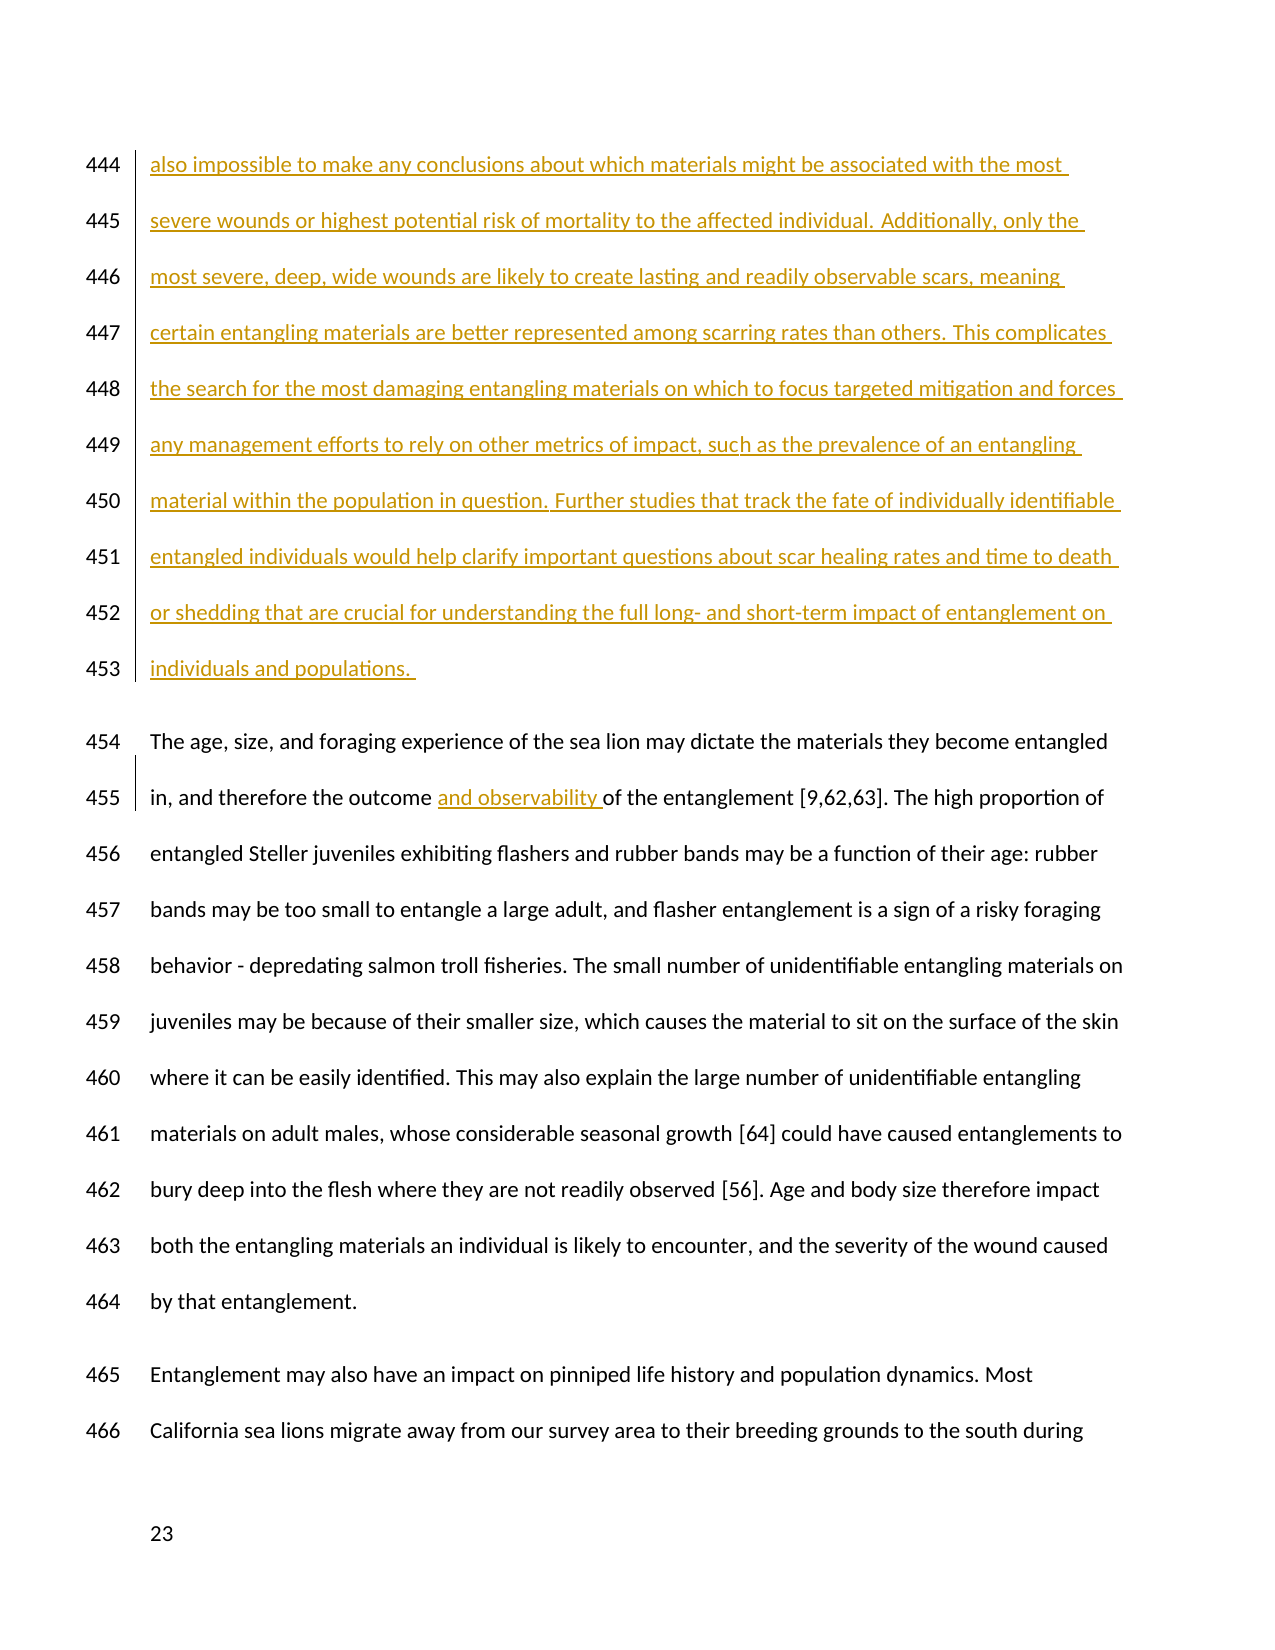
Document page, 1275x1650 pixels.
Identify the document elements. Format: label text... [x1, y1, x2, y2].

text The age, size, and foraging experience of the sea lion may dictate the materials they become entangled in, and therefore the outcome of the entanglement [9,62,63]. The high proportion of entangled Steller juveniles exhibiting flashers and rubber bands may be a function of their age: rubber bands may be too small to entangle a large adult, and flasher entanglement is a sign of a risky foraging behavior - depredating salmon troll fisheries. The small number of unidentifiable entangling materials on juveniles may be because of their smaller size, which causes the material to sit on the surface of the skin where it can be easily identified. This may also explain the large number of unidentifiable entangling materials on adult males, whose considerable seasonal growth [64] could have caused entanglements to bury deep into the flesh where they are not readily observed [56]. Age and body size therefore impact both the entangling materials an individual is likely to encounter, and the severity of the wound caused by that entanglement. [150, 727, 1125, 1316]
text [150, 1360, 1125, 1444]
